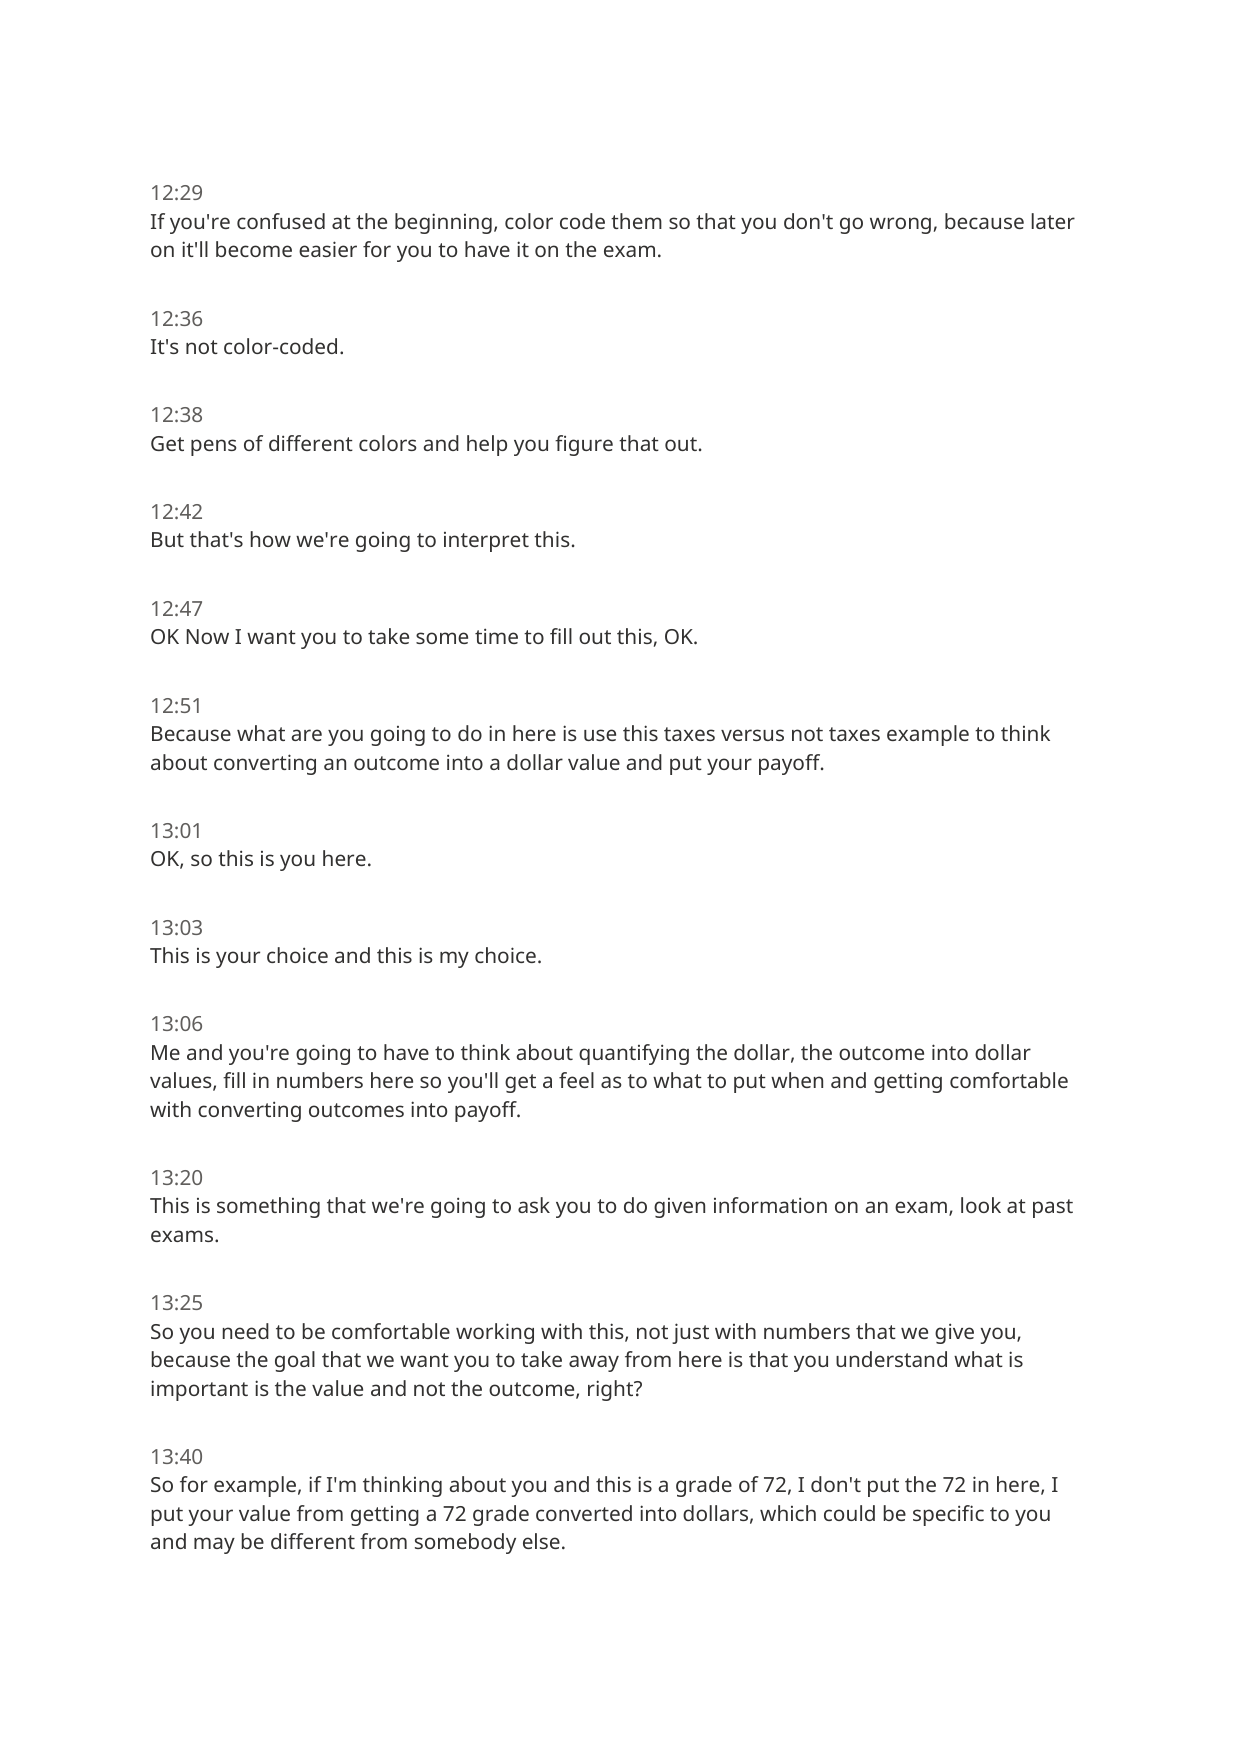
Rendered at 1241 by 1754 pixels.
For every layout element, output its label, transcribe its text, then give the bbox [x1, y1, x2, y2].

text 12:51 Because what are you going to do in here is use this taxes versus not taxes example to think about converting an outcome into a dollar value and put your payoff. [150, 662, 1090, 776]
text 12:42 But that's how we're going to interpret this. [150, 469, 1090, 554]
text 12:29 If you're confused at the beginning, color code them so that you don't go wrong, because later on it'll become easier for you to have it on the exam. [150, 150, 1090, 264]
text 13:40 So for example, if I'm thinking about you and this is a grade of 72, I don't put the 72 in here, I put your value from getting a 72 grade converted into dollars, which could be specific to you and may be different from somebody else. [150, 1413, 1090, 1556]
text 13:01 OK, so this is you here. [150, 787, 1090, 873]
text 13:25 So you need to be comfortable working with this, not just with numbers that we give you, because the goal that we want you to take away from here is that you understand what is important is the value and not the outcome, right? [150, 1260, 1090, 1402]
text 13:06 Me and you're going to have to think about quantifying the dollar, the outcome into dollar values, fill in numbers here so you'll get a feel as to what to put when and getting comfortable with converting outcomes into payoff. [150, 981, 1090, 1123]
text 13:20 This is something that we're going to ask you to do given information on an exam, look at past exams. [150, 1135, 1090, 1248]
text 13:03 This is your choice and this is my choice. [150, 884, 1090, 969]
text 12:47 OK Now I want you to take some time to fill out this, OK. [150, 566, 1090, 651]
text 12:38 Get pens of different colors and help you figure that out. [150, 372, 1090, 457]
text 12:36 It's not color-coded. [150, 275, 1090, 361]
